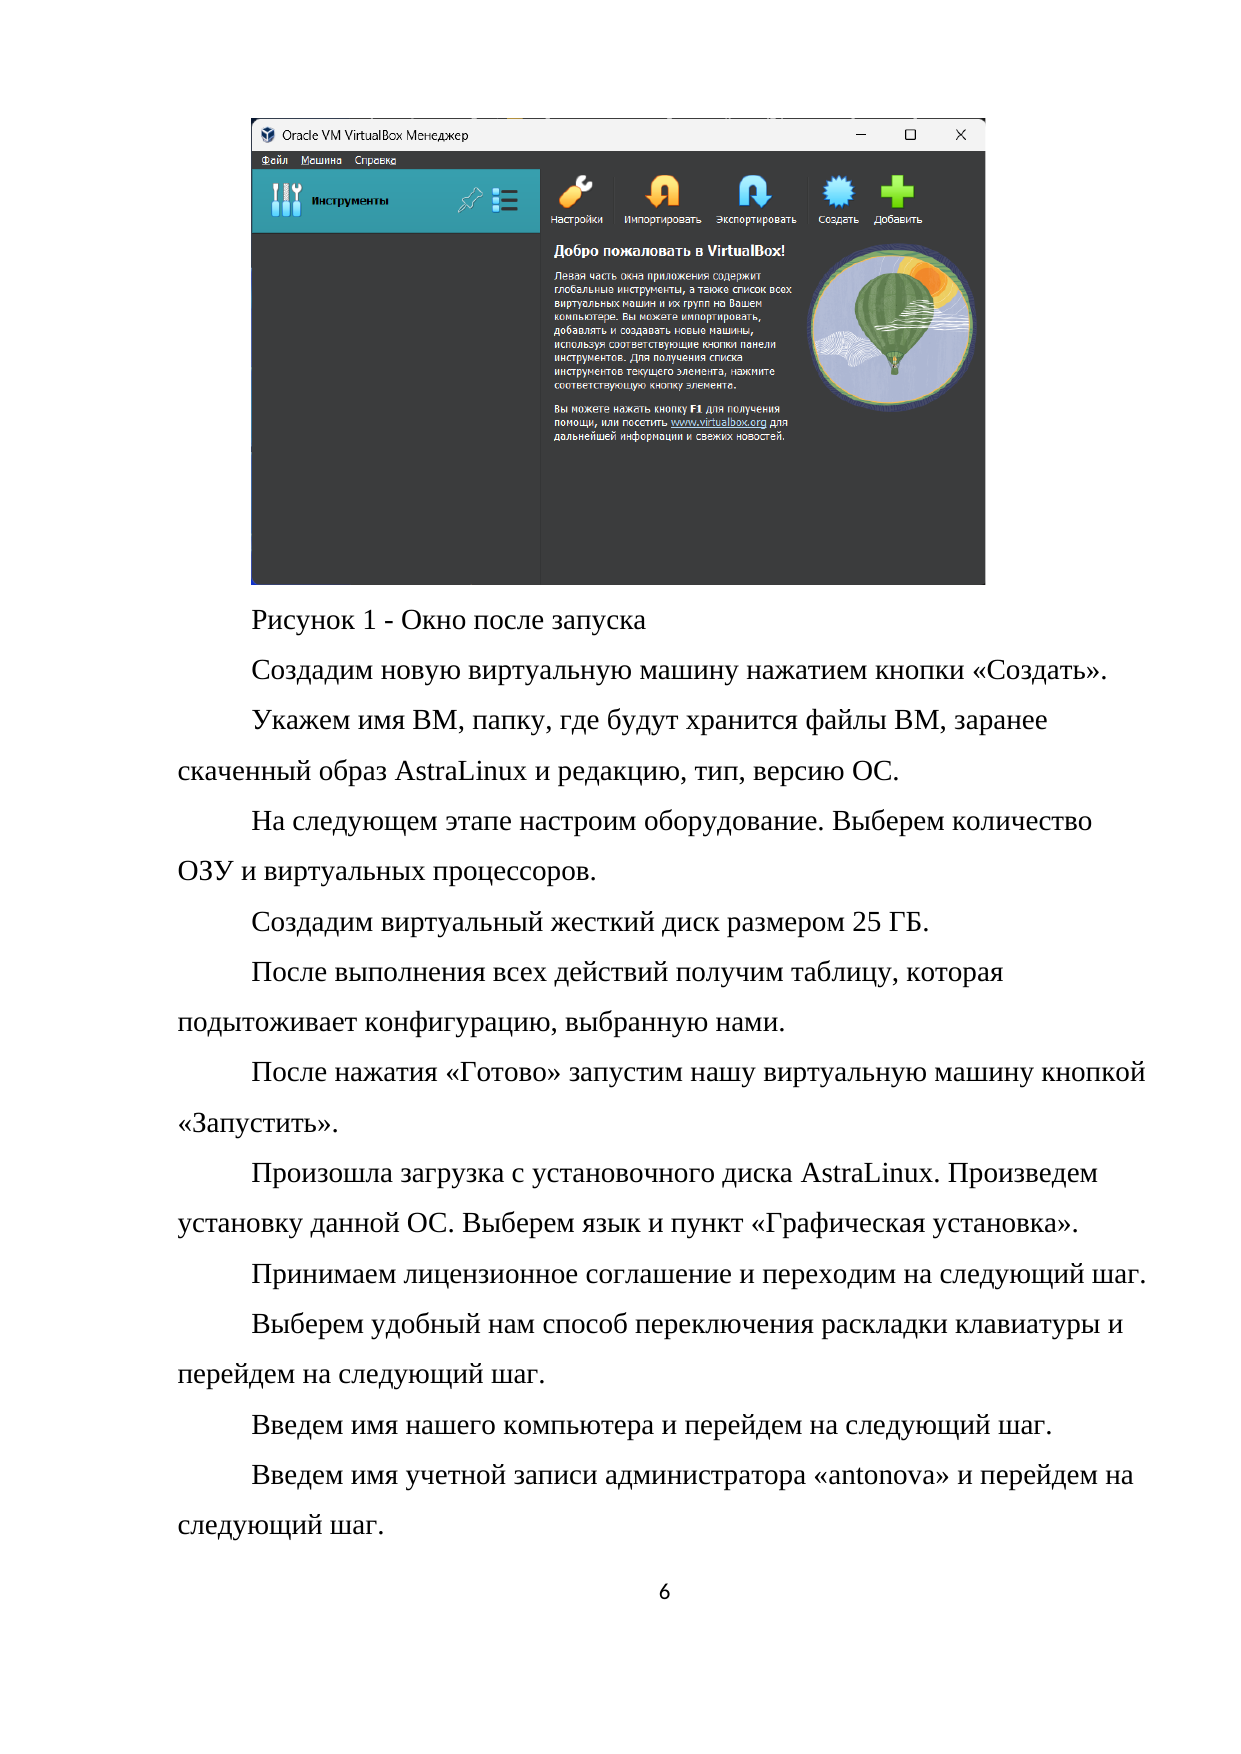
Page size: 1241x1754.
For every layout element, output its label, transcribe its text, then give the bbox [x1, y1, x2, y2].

text Введем имя нашего компьютера и перейдем на следующий шаг. [177, 1407, 1152, 1440]
picture [251, 118, 986, 585]
text После выполнения всех действий получим таблицу, которая подытоживает конфигурацию, выбранную нами. [177, 954, 1152, 1038]
text Укажем имя ВМ, папку, где будут хранится файлы ВМ, заранее скаченный образ AstraLinux и редакцию, тип, версию ОС. [177, 702, 1152, 786]
text Рисунок 1 - Окно после запуска [177, 602, 1152, 635]
text Создадим виртуальный жесткий диск размером 25 ГБ. [177, 904, 1152, 937]
text Произошла загрузка с установочного диска AstraLinux. Произведем установку данной ОС. Выберем язык и пункт «Графическая установка». [177, 1155, 1152, 1239]
text На следующем этапе настроим оборудование. Выберем количество ОЗУ и виртуальных процессоров. [177, 803, 1152, 887]
text После нажатия «Готово» запустим нашу виртуальную машину кнопкой «Запустить». [177, 1054, 1152, 1138]
text Введем имя учетной записи администратора «antonova» и перейдем на следующий шаг. [177, 1457, 1152, 1541]
text Создадим новую виртуальную машину нажатием кнопки «Создать». [177, 652, 1152, 686]
text Выберем удобный нам способ переключения раскладки клавиатуры и перейдем на следующий шаг. [177, 1306, 1152, 1390]
text Принимаем лицензионное соглашение и переходим на следующий шаг. [177, 1256, 1152, 1289]
